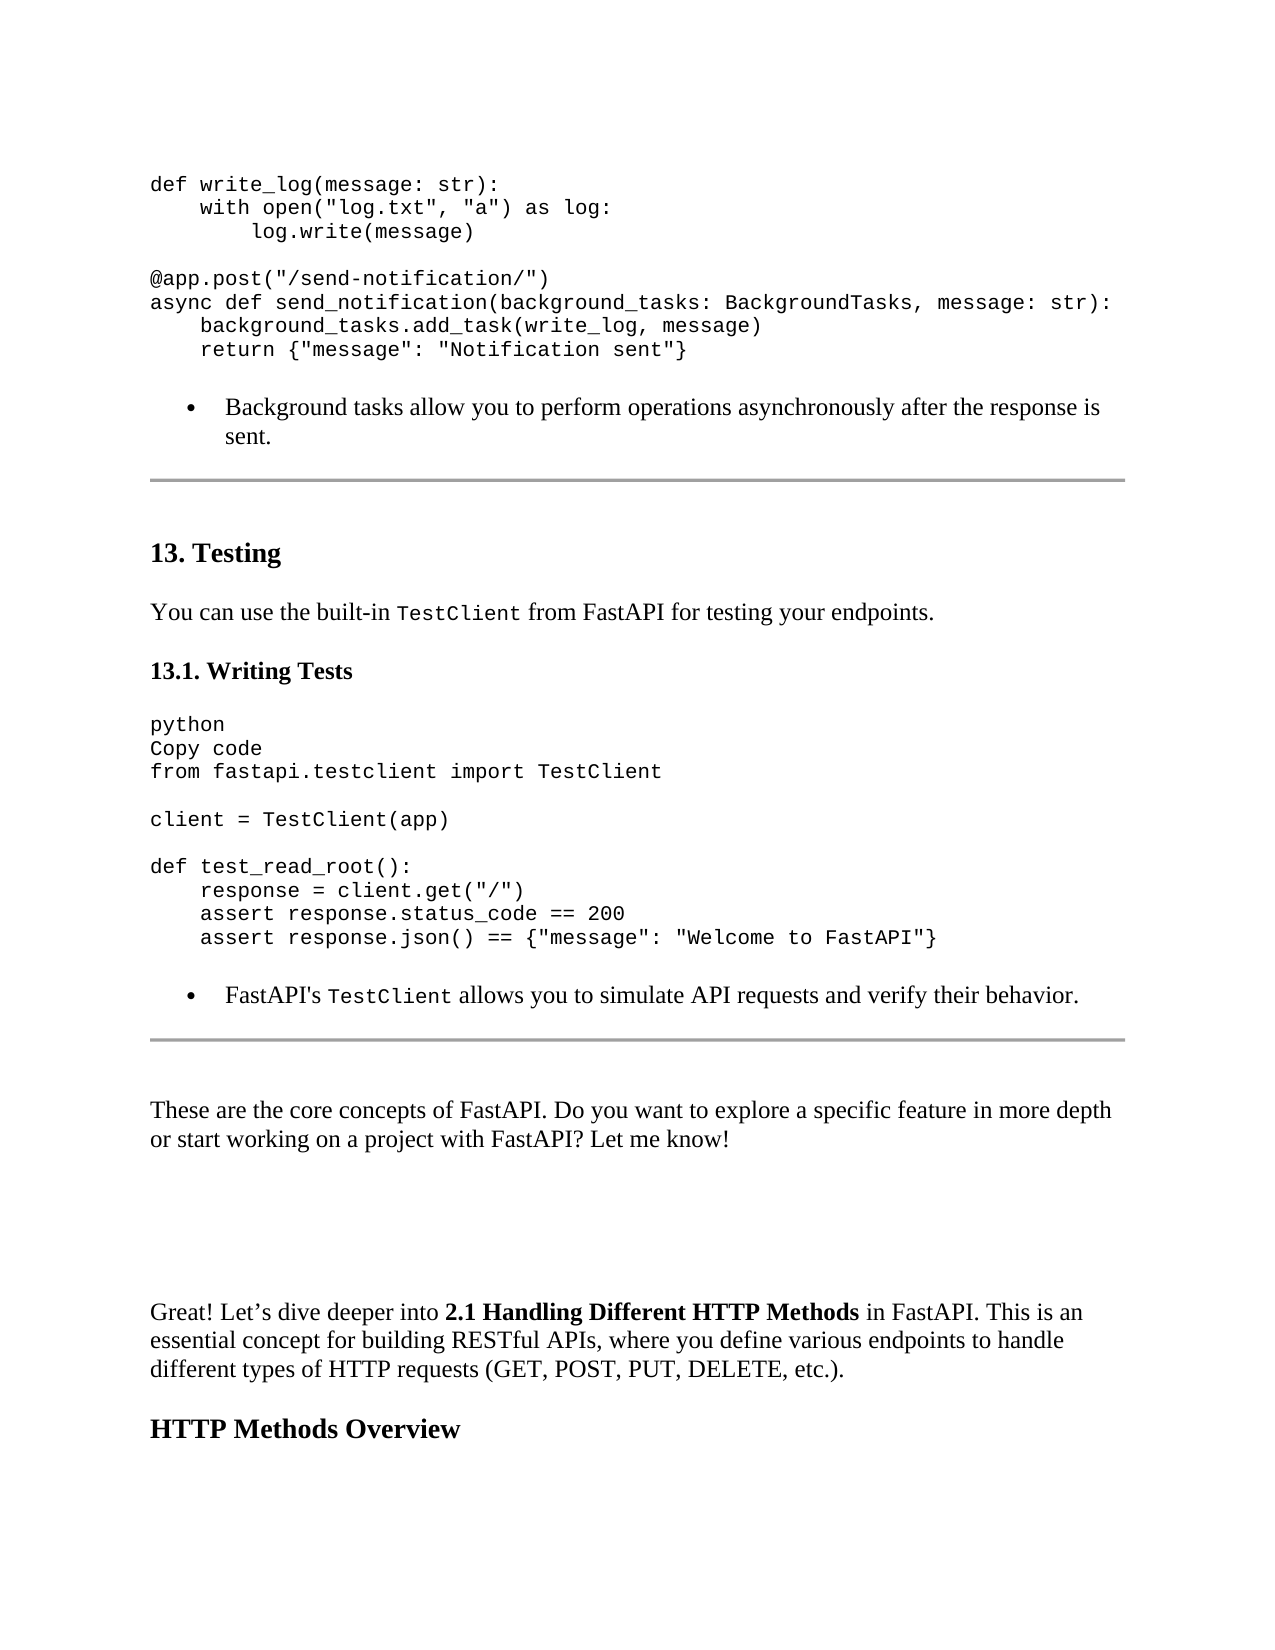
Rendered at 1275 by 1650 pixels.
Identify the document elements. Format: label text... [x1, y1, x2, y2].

text assert response.status_code == 200 [150, 903, 1125, 927]
list FastAPI's TestClient allows you to simulate API requests and verify their behavior. [187, 980, 1125, 1009]
text assert response.json() == {"message": "Welcome to FastAPI"} [150, 927, 1125, 951]
text HTTP Methods Overview [150, 1412, 1125, 1444]
text background_tasks.add_task(write_log, message) [150, 316, 1125, 339]
text These are the core concepts of FastAPI. Do you want to explore a specific feature in more depth or start working on a project with FastAPI? Let me know! [150, 1096, 1125, 1153]
text python [150, 714, 1125, 738]
text return {"message": "Notification sent"} [150, 339, 1125, 363]
text from fastapi.testclient import TestClient [150, 761, 1125, 785]
text async def send_notification(background_tasks: BackgroundTasks, message: str): [150, 292, 1125, 316]
text 13. Testing [150, 536, 1125, 568]
text Copy code [150, 738, 1125, 761]
text Great! Let’s dive deeper into 2.1 Handling Different HTTP Methods in FastAPI. This is an essential concept for building RESTful APIs, where you define various endpoints to handle different types of HTTP requests (GET, POST, PUT, DELETE, etc.). [150, 1297, 1125, 1383]
list Background tasks allow you to perform operations asynchronously after the response is sent. [187, 392, 1125, 449]
text def test_read_root(): [150, 856, 1125, 879]
text log.write(message) [150, 221, 1125, 244]
text 13.1. Writing Tests [150, 656, 1125, 685]
text You can use the built-in TestClient from FastAPI for testing your endpoints. [150, 597, 1125, 627]
text @app.post("/send-notification/") [150, 268, 1125, 292]
text response = client.get("/") [150, 879, 1125, 903]
text def write_log(message: str): [150, 174, 1125, 197]
text with open("log.txt", "a") as log: [150, 197, 1125, 221]
text client = TestClient(app) [150, 809, 1125, 832]
